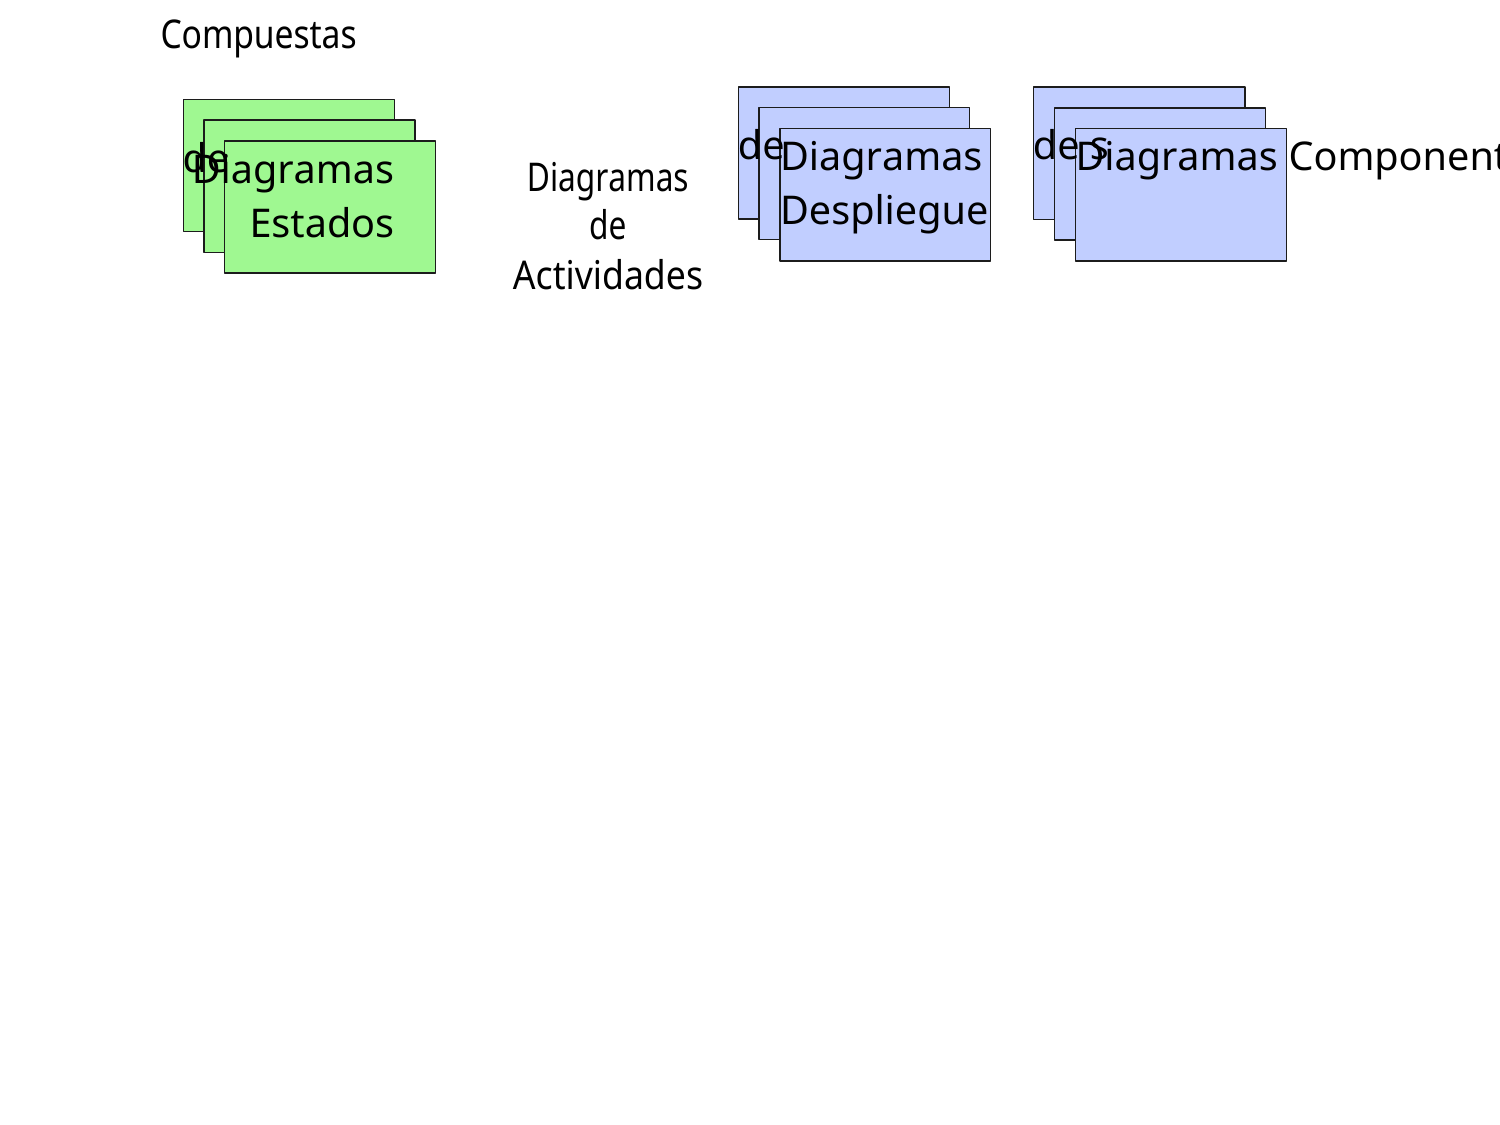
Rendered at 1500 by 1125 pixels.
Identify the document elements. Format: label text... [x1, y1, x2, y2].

text Diagramas de Actividades [507, 152, 708, 301]
text de Compuestas [160, 6, 501, 60]
